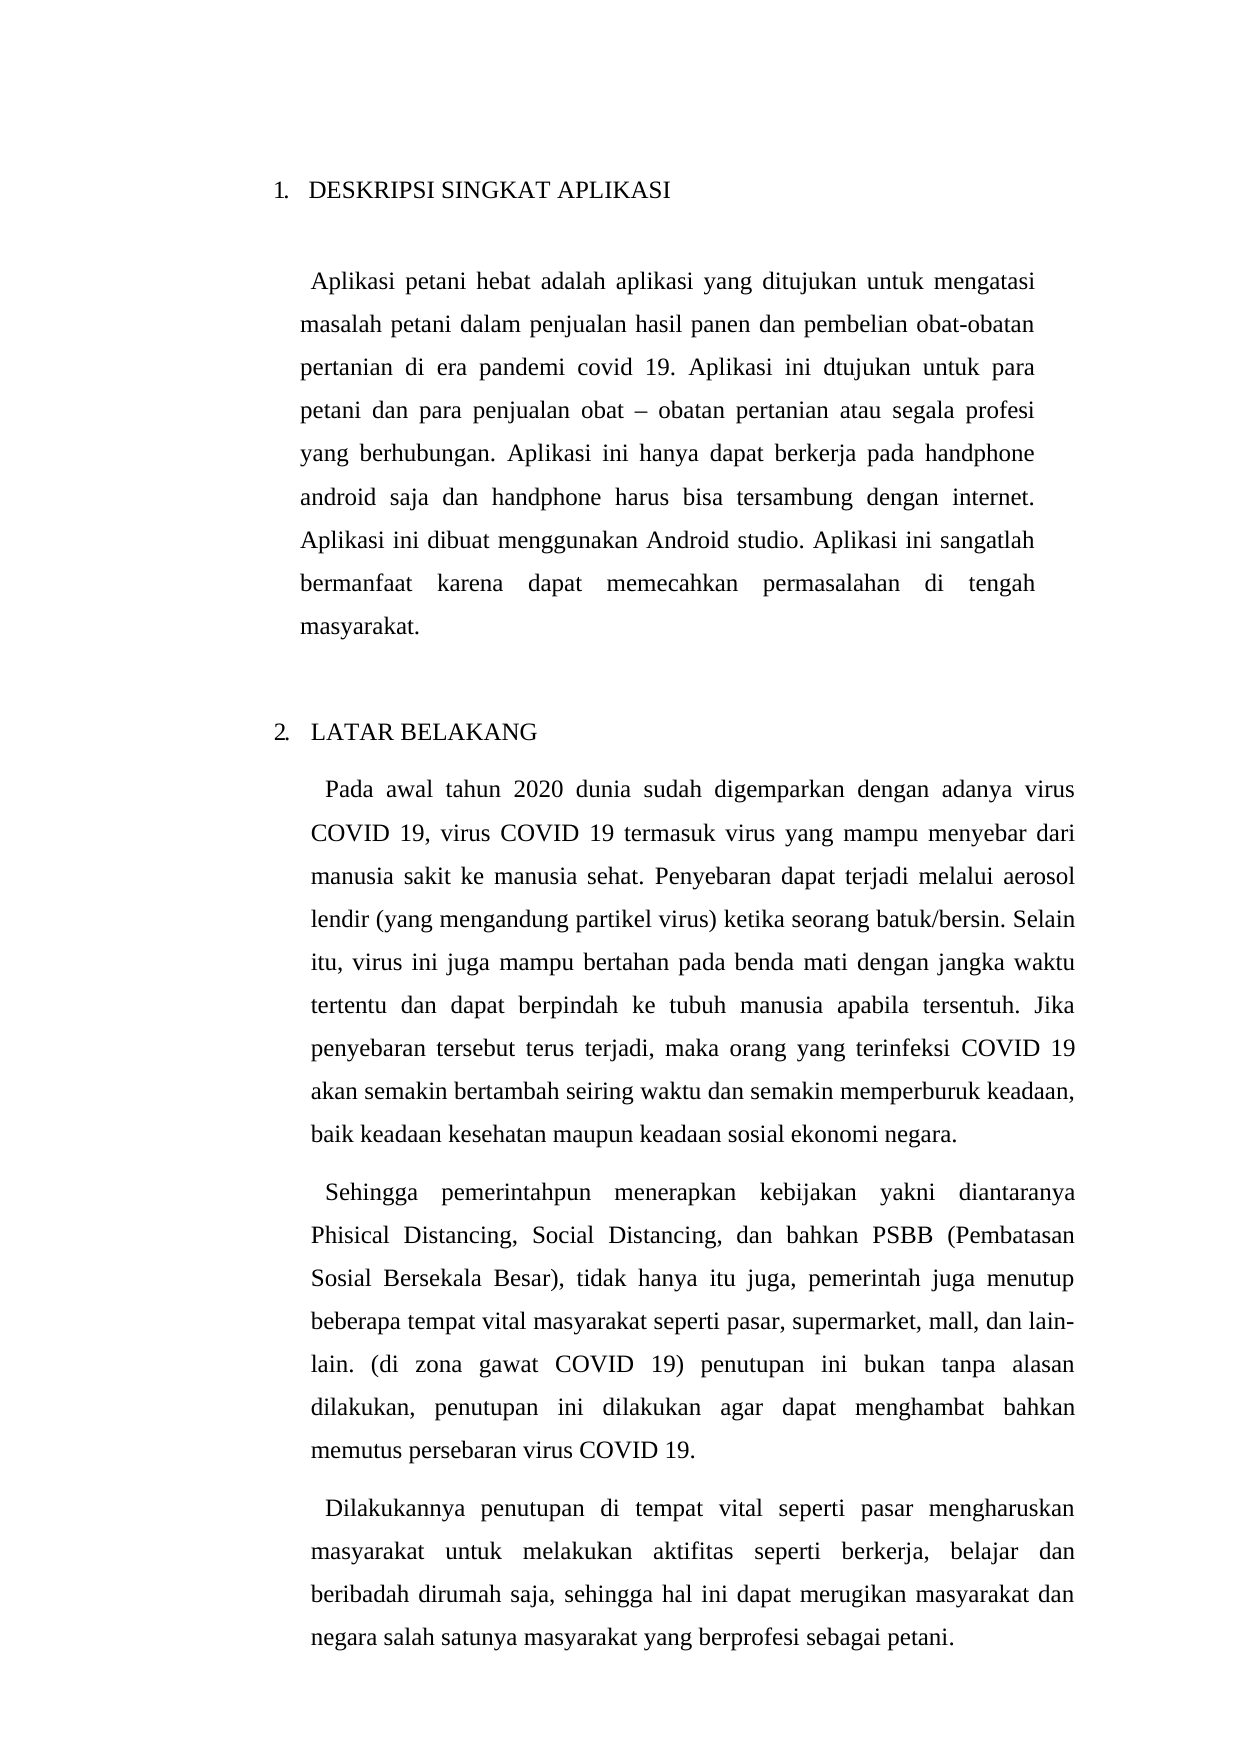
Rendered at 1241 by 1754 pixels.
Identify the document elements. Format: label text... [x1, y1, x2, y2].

list LATAR BELAKANG [274, 717, 1076, 746]
text Sehingga pemerintahpun menerapkan kebijakan yakni diantaranya Phisical Distancing, Social Distancing, dan bahkan PSBB (Pembatasan Sosial Bersekala Besar), tidak hanya itu juga, pemerintah juga menutup beberapa tempat vital masyarakat seperti pasar, supermarket, mall, dan lain-lain. (di zona gawat COVID 19) penutupan ini bukan tanpa alasan dilakukan, penutupan ini dilakukan agar dapat menghambat bahkan memutus persebaran virus COVID 19. [311, 1177, 1076, 1464]
list DESKRIPSI SINGKAT APLIKASI [273, 175, 1076, 204]
text Aplikasi petani hebat adalah aplikasi yang ditujukan untuk mengatasi masalah petani dalam penjualan hasil panen dan pembelian obat-obatan pertanian di era pandemi covid 19. Aplikasi ini dtujukan untuk para petani dan para penjualan obat – obatan pertanian atau segala profesi yang berhubungan. Aplikasi ini hanya dapat berkerja pada handphone android saja dan handphone harus bisa tersambung dengan internet. Aplikasi ini dibuat menggunakan Android studio. Aplikasi ini sangatlah bermanfaat karena dapat memecahkan permasalahan di tengah masyarakat. [300, 266, 1035, 640]
text Dilakukannya penutupan di tempat vital seperti pasar mengharuskan masyarakat untuk melakukan aktifitas seperti berkerja, belajar dan beribadah dirumah saja, sehingga hal ini dapat merugikan masyarakat dan negara salah satunya masyarakat yang berprofesi sebagai petani. [311, 1493, 1076, 1651]
text Pada awal tahun 2020 dunia sudah digemparkan dengan adanya virus COVID 19, virus COVID 19 termasuk virus yang mampu menyebar dari manusia sakit ke manusia sehat. Penyebaran dapat terjadi melalui aerosol lendir (yang mengandung partikel virus) ketika seorang batuk/bersin. Selain itu, virus ini juga mampu bertahan pada benda mati dengan jangka waktu tertentu dan dapat berpindah ke tubuh manusia apabila tersentuh. Jika penyebaran tersebut terus terjadi, maka orang yang terinfeksi COVID 19 akan semakin bertambah seiring waktu dan semakin memperburuk keadaan, baik keadaan kesehatan maupun keadaan sosial ekonomi negara. [311, 774, 1076, 1148]
